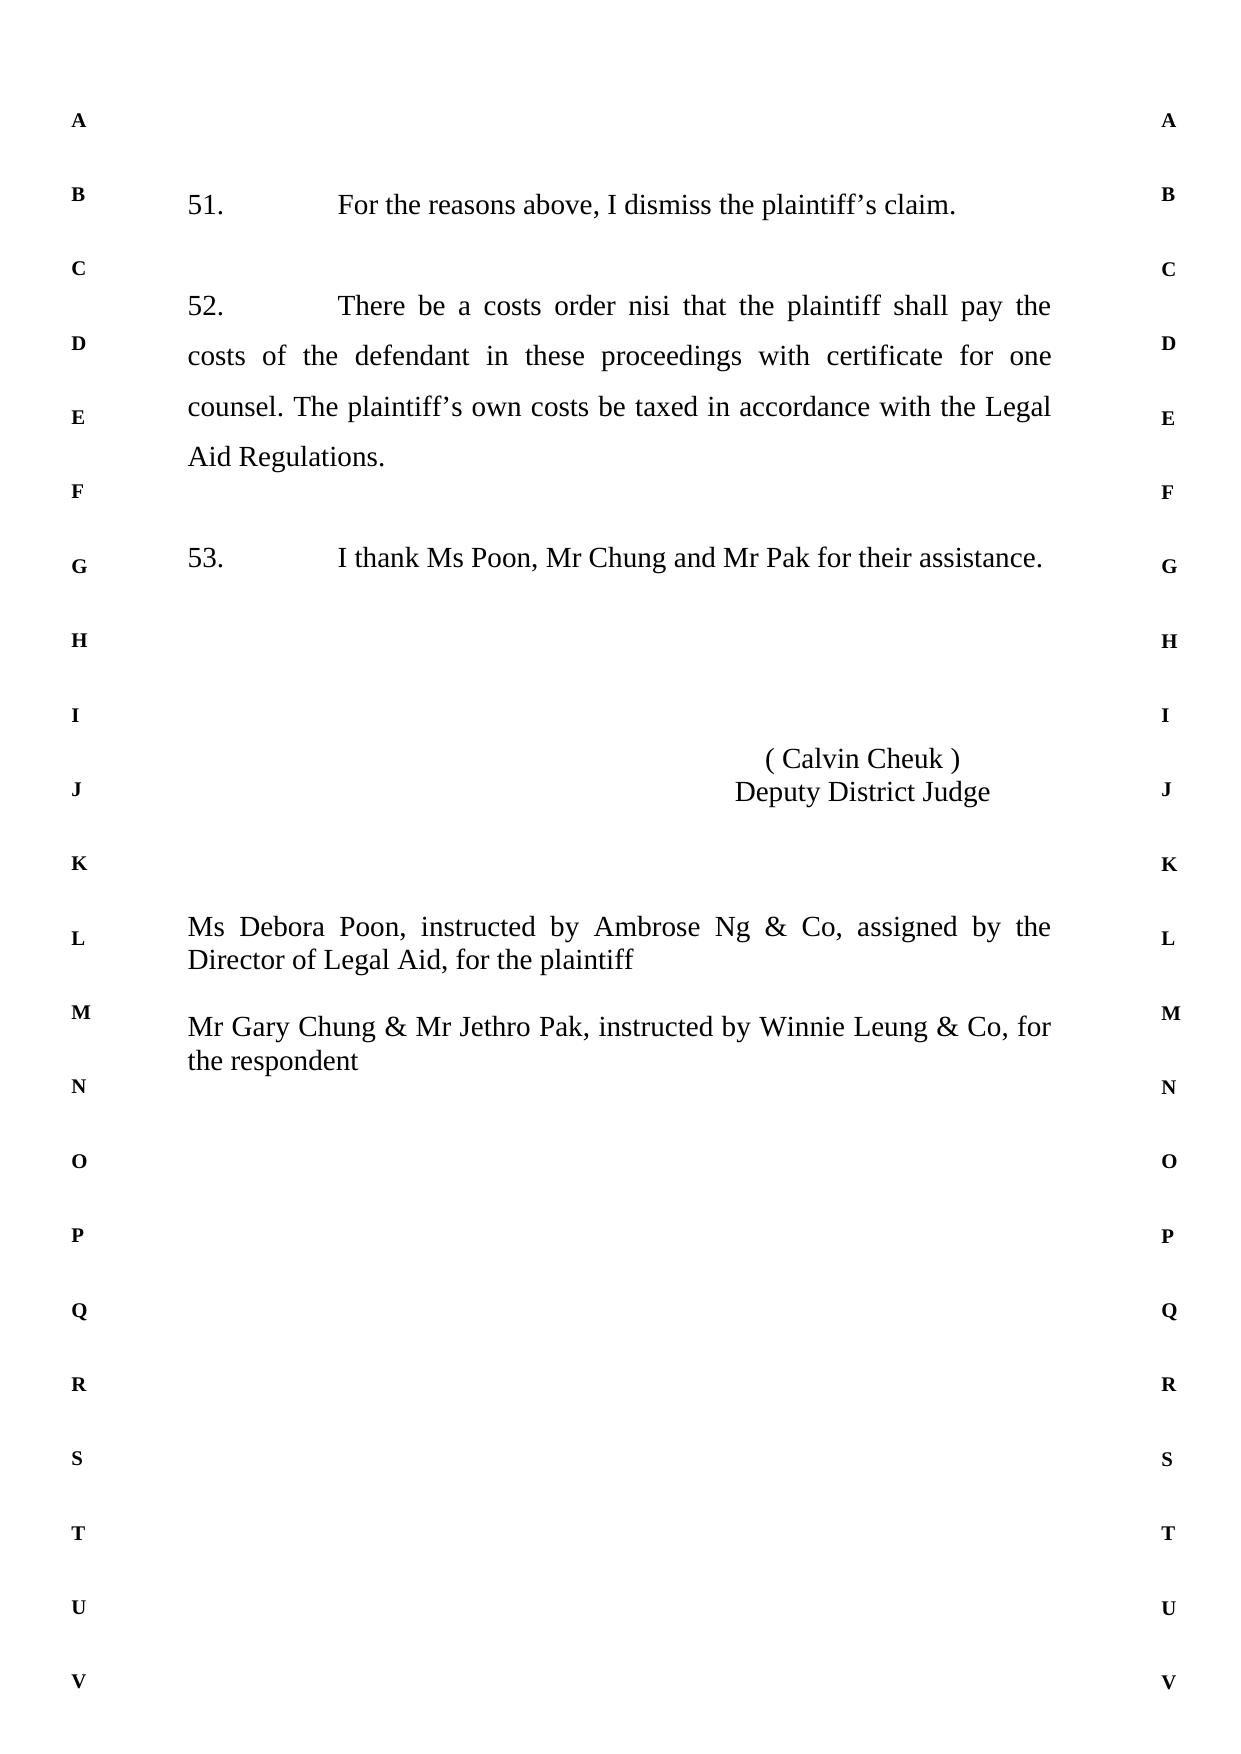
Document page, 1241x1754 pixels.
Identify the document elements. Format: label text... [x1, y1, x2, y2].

text ( Calvin Cheuk ) [187, 741, 1053, 774]
list For the reasons above, I dismiss the plaintiff’s claim. [187, 187, 1053, 221]
text Deputy District Judge [187, 774, 1053, 808]
text Mr Gary Chung & Mr Jethro Pak, instructed by Winnie Leung & Co, for the respondent [187, 1009, 1053, 1076]
list There be a costs order nisi that the plaintiff shall pay the costs of the defendant in these proceedings with certificate for one counsel. The plaintiff’s own costs be taxed in accordance with the Legal Aid Regulations. [187, 288, 1053, 473]
list I thank Ms Poon, Mr Chung and Mr Pak for their assistance. [187, 540, 1053, 573]
text Ms Debora Poon, instructed by Ambrose Ng & Co, assigned by the Director of Legal Aid, for the plaintiff [187, 909, 1053, 976]
